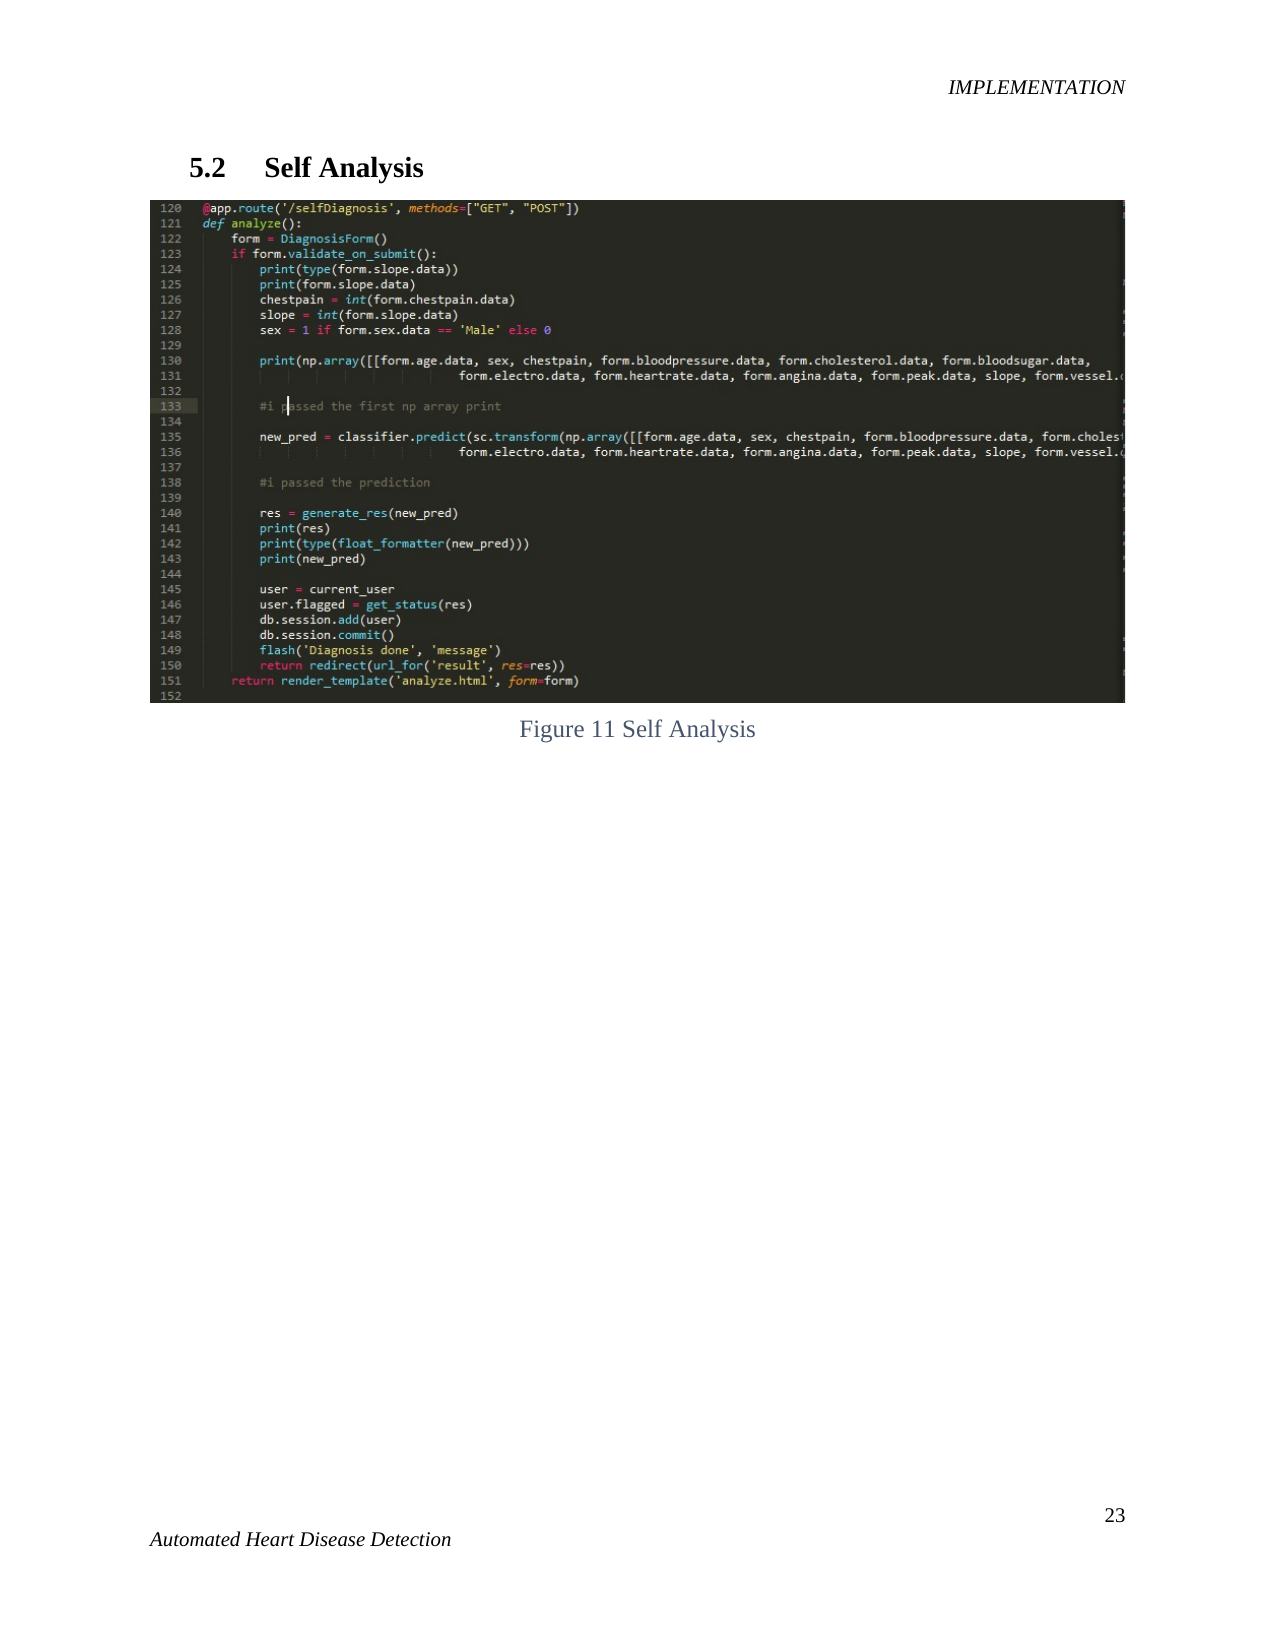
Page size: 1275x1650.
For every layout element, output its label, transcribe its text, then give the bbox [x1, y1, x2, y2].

list Self Analysis [189, 150, 1125, 183]
picture [150, 200, 1125, 703]
text Figure 11 Self Analysis [150, 714, 1125, 743]
